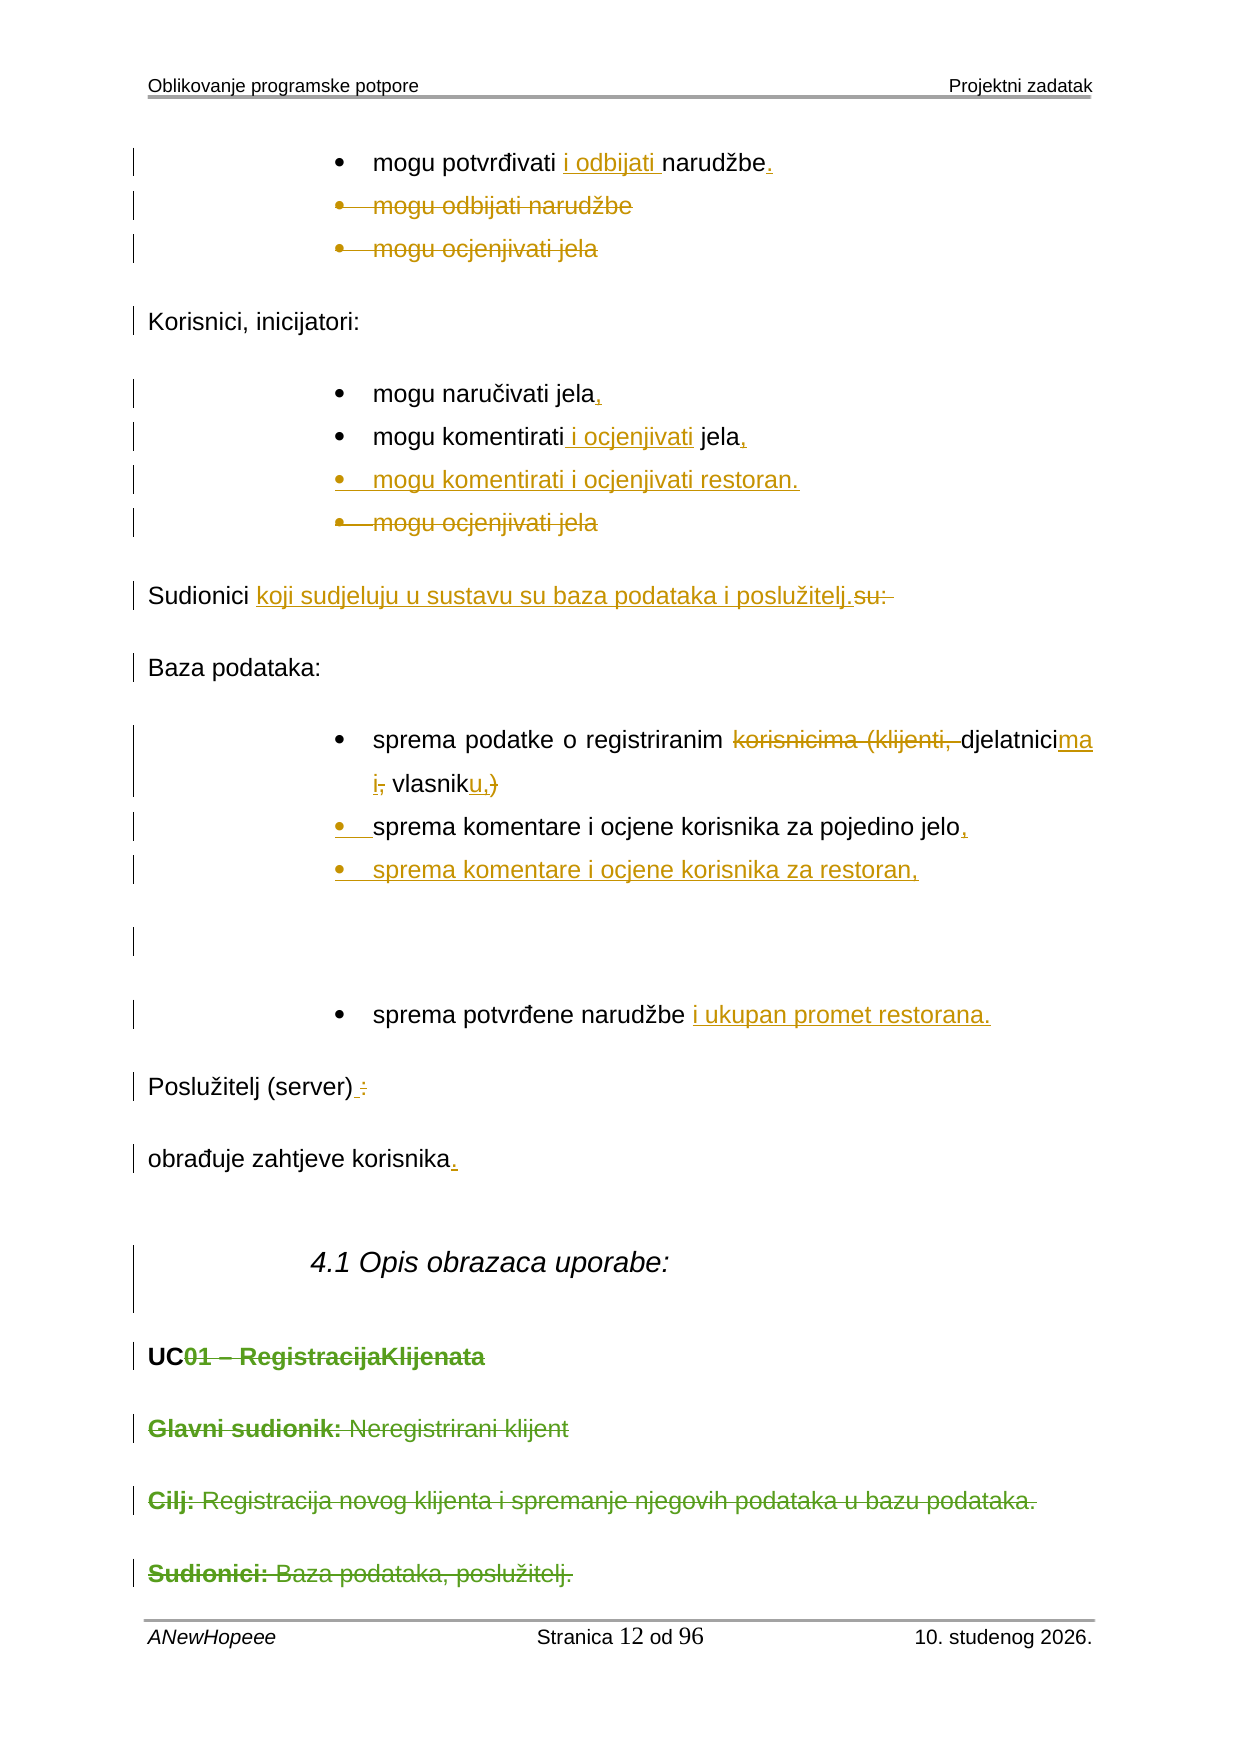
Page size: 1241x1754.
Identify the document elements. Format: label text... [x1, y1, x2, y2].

text 4.1 Opis obrazaca uporabe: [148, 1245, 1093, 1279]
list sprema potvrđene narudžbe [335, 1000, 1093, 1028]
list Baza podataka: [148, 653, 1093, 682]
list sprema komentare i ocjene korisnika za pojedino jelo [335, 812, 1093, 841]
list Korisnici, inicijatori: [148, 306, 1093, 335]
list mogu potvrđivati narudžbe [335, 148, 1093, 176]
picture [147, 95, 1092, 99]
text Sudionici [148, 581, 1093, 609]
list Poslužitelj (server) [148, 1072, 1093, 1101]
list mogu komentirati jela [335, 422, 1093, 451]
list obrađuje zahtjeve korisnika [148, 1144, 1093, 1173]
list sprema podatke o registriranim djelatnici vlasnik [335, 725, 1093, 797]
list mogu naručivati jela [335, 379, 1093, 408]
